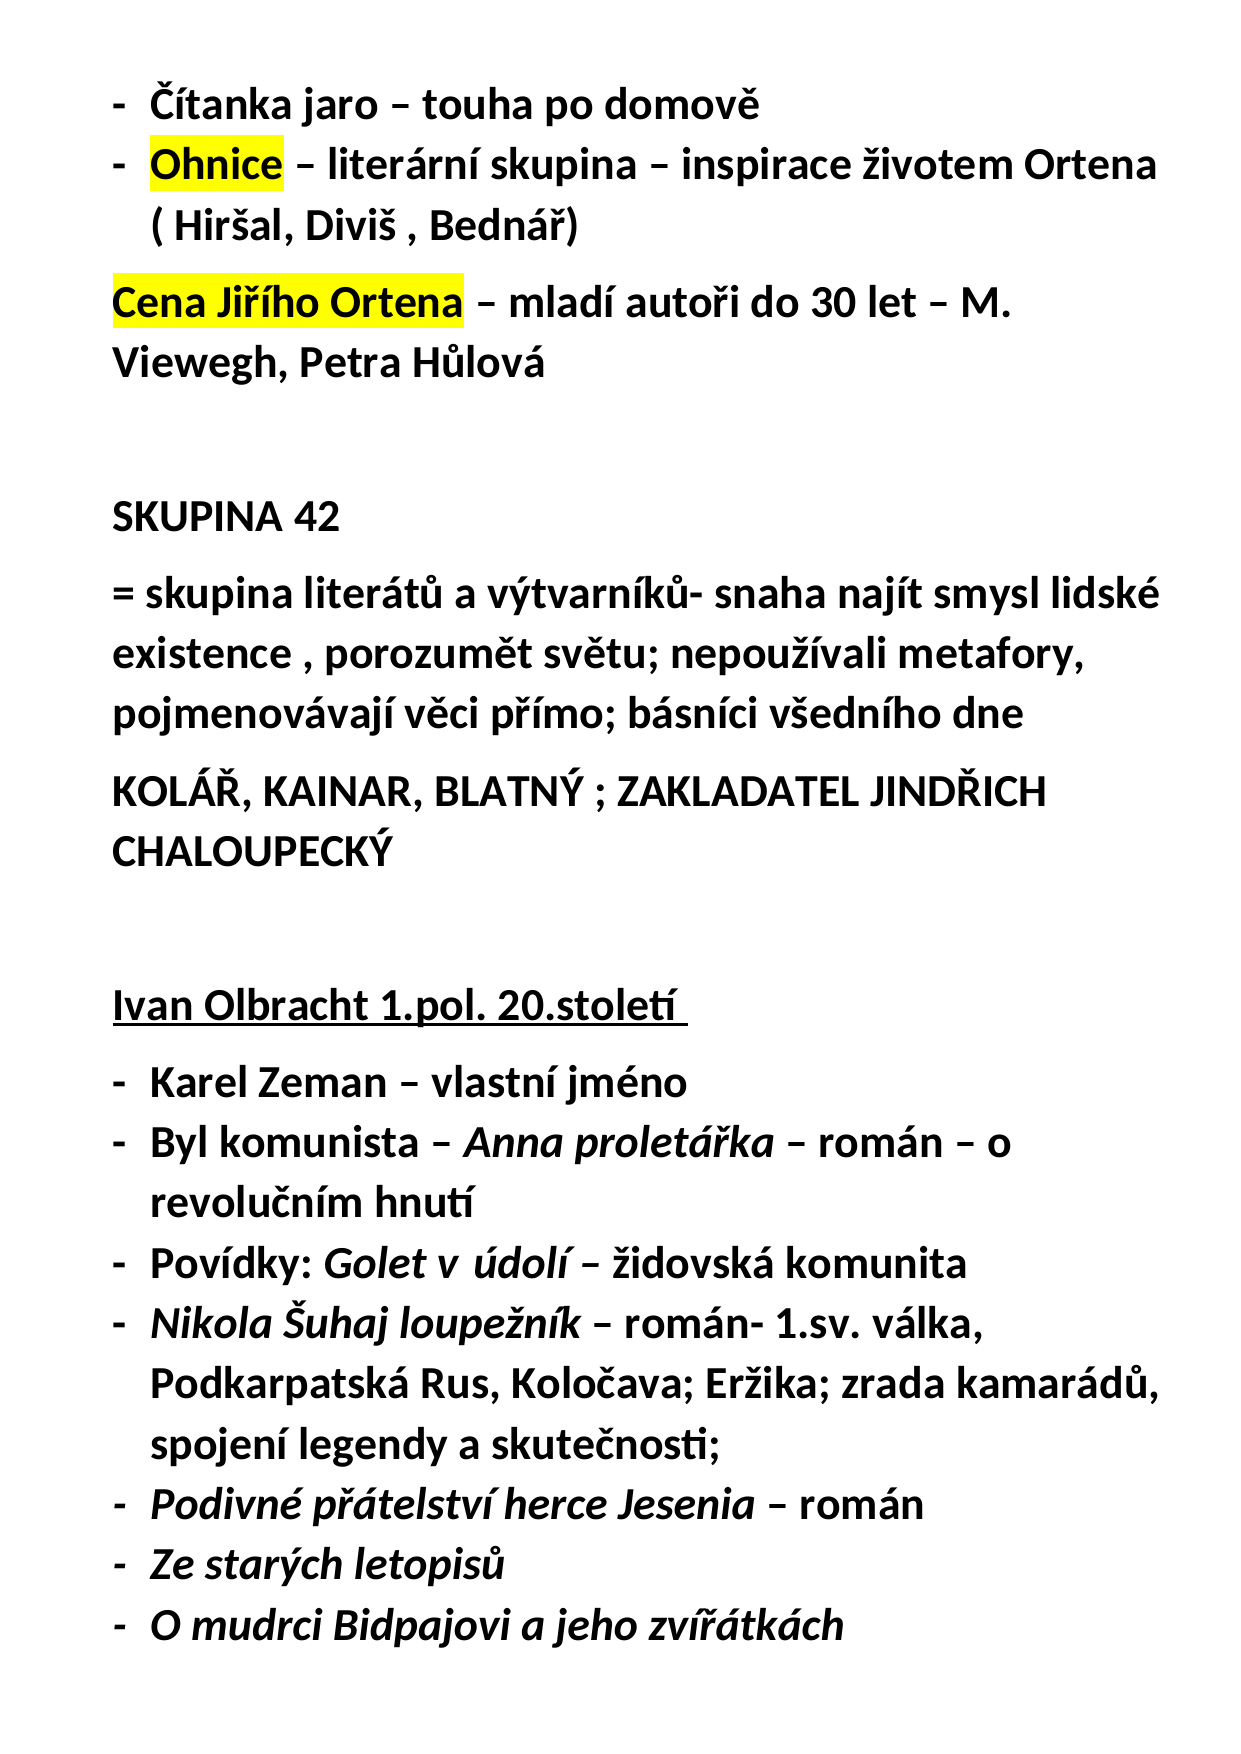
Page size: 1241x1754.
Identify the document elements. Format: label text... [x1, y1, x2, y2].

list Čítanka jaro – touha po domově [112, 75, 1165, 131]
list Ohnice – literární skupina – inspirace životem Ortena ( Hiršal, Diviš , Bednář) [112, 135, 1165, 252]
list Nikola Šuhaj loupežník – román- 1.sv. válka, Podkarpatská Rus, Koločava; Eržika; zrada kamarádů, spojení legendy a skutečnosti; [112, 1294, 1165, 1471]
text SKUPINA 42 [112, 487, 1165, 543]
list Karel Zeman – vlastní jméno [112, 1053, 1165, 1109]
text Cena Jiřího Ortena – mladí autoři do 30 let – M. Viewegh, Petra Hůlová [112, 273, 1165, 389]
list Podivné přátelství herce Jesenia – román [112, 1475, 1165, 1531]
list O mudrci Bidpajovi a jeho zvířátkách [112, 1596, 1165, 1651]
list Byl komunista – Anna proletářka – román – o revolučním hnutí [112, 1113, 1165, 1229]
list Ze starých letopisů [112, 1535, 1165, 1591]
text = skupina literátů a výtvarníků- snaha najít smysl lidské existence , porozumět světu; nepoužívali metafory, pojmenovávají věci přímo; básníci všedního dne [112, 564, 1165, 740]
list Povídky: Golet v údolí – židovská komunita [112, 1234, 1165, 1289]
text KOLÁŘ, KAINAR, BLATNÝ ; ZAKLADATEL JINDŘICH CHALOUPECKÝ [112, 761, 1165, 878]
text Ivan Olbracht 1.pol. 20.století [112, 976, 1165, 1032]
